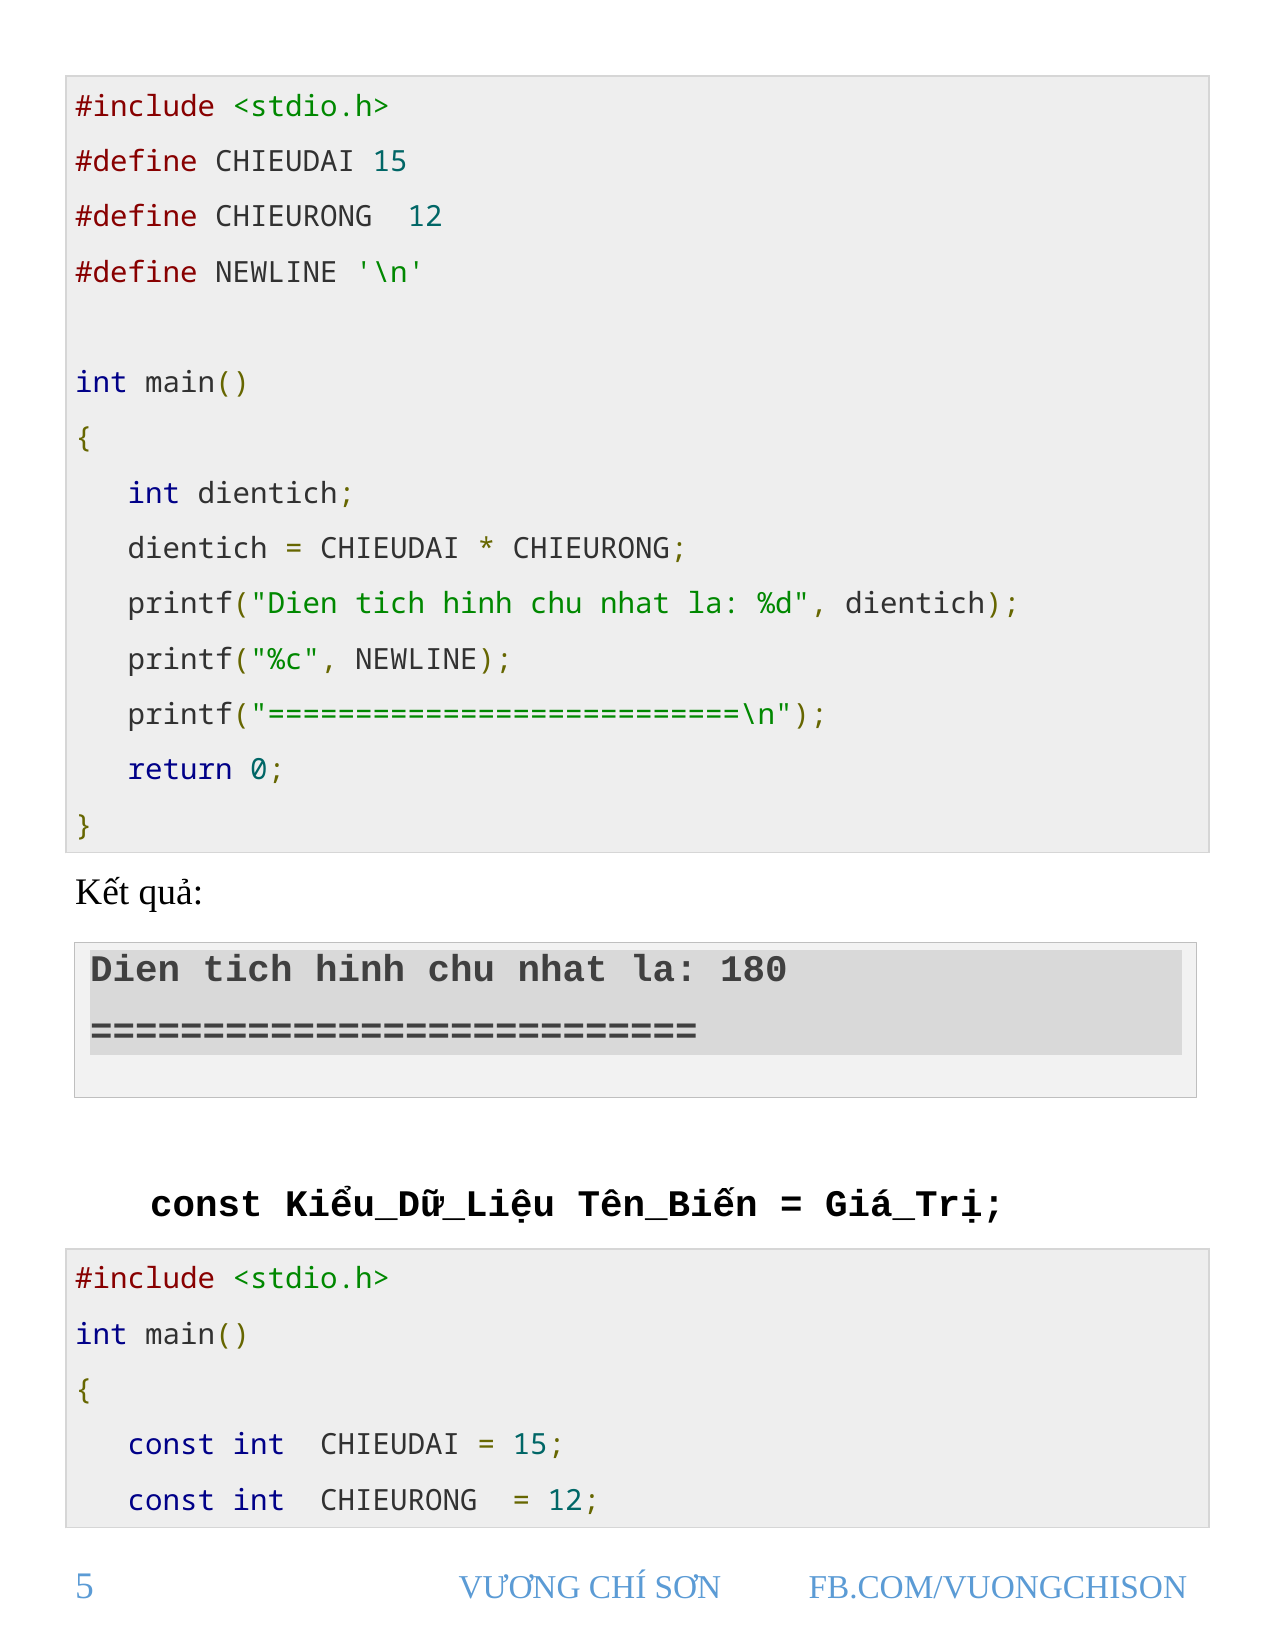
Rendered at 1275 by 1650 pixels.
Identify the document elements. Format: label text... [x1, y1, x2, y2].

text return 0; [67, 739, 1208, 788]
text printf("Dien tich hinh chu nhat la: %d", dientich); [67, 573, 1208, 622]
text #define NEWLINE '\n' [67, 241, 1208, 291]
text dientich = CHIEUDAI * CHIEURONG; [67, 517, 1208, 567]
text const Kiểu_Dữ_Liệu Tên_Biến = Giá_Trị; [75, 1185, 1200, 1228]
text #define CHIEUDAI 15 [67, 130, 1208, 180]
text printf("%c", NEWLINE); [67, 628, 1208, 678]
text int main() [67, 352, 1208, 401]
text #include <stdio.h> [67, 77, 1208, 124]
text int main() [67, 1303, 1208, 1353]
text printf("===========================\n"); [67, 683, 1208, 733]
text { [67, 1358, 1208, 1408]
text const int CHIEUDAI = 15; [67, 1414, 1208, 1463]
text #include <stdio.h> [67, 1250, 1208, 1297]
text const int CHIEURONG = 12; [67, 1469, 1208, 1527]
text int dientich; [67, 462, 1208, 512]
text { [67, 407, 1208, 456]
text #define CHIEURONG 12 [67, 186, 1208, 235]
text Kết quả: [75, 869, 1200, 912]
text } [67, 794, 1208, 852]
